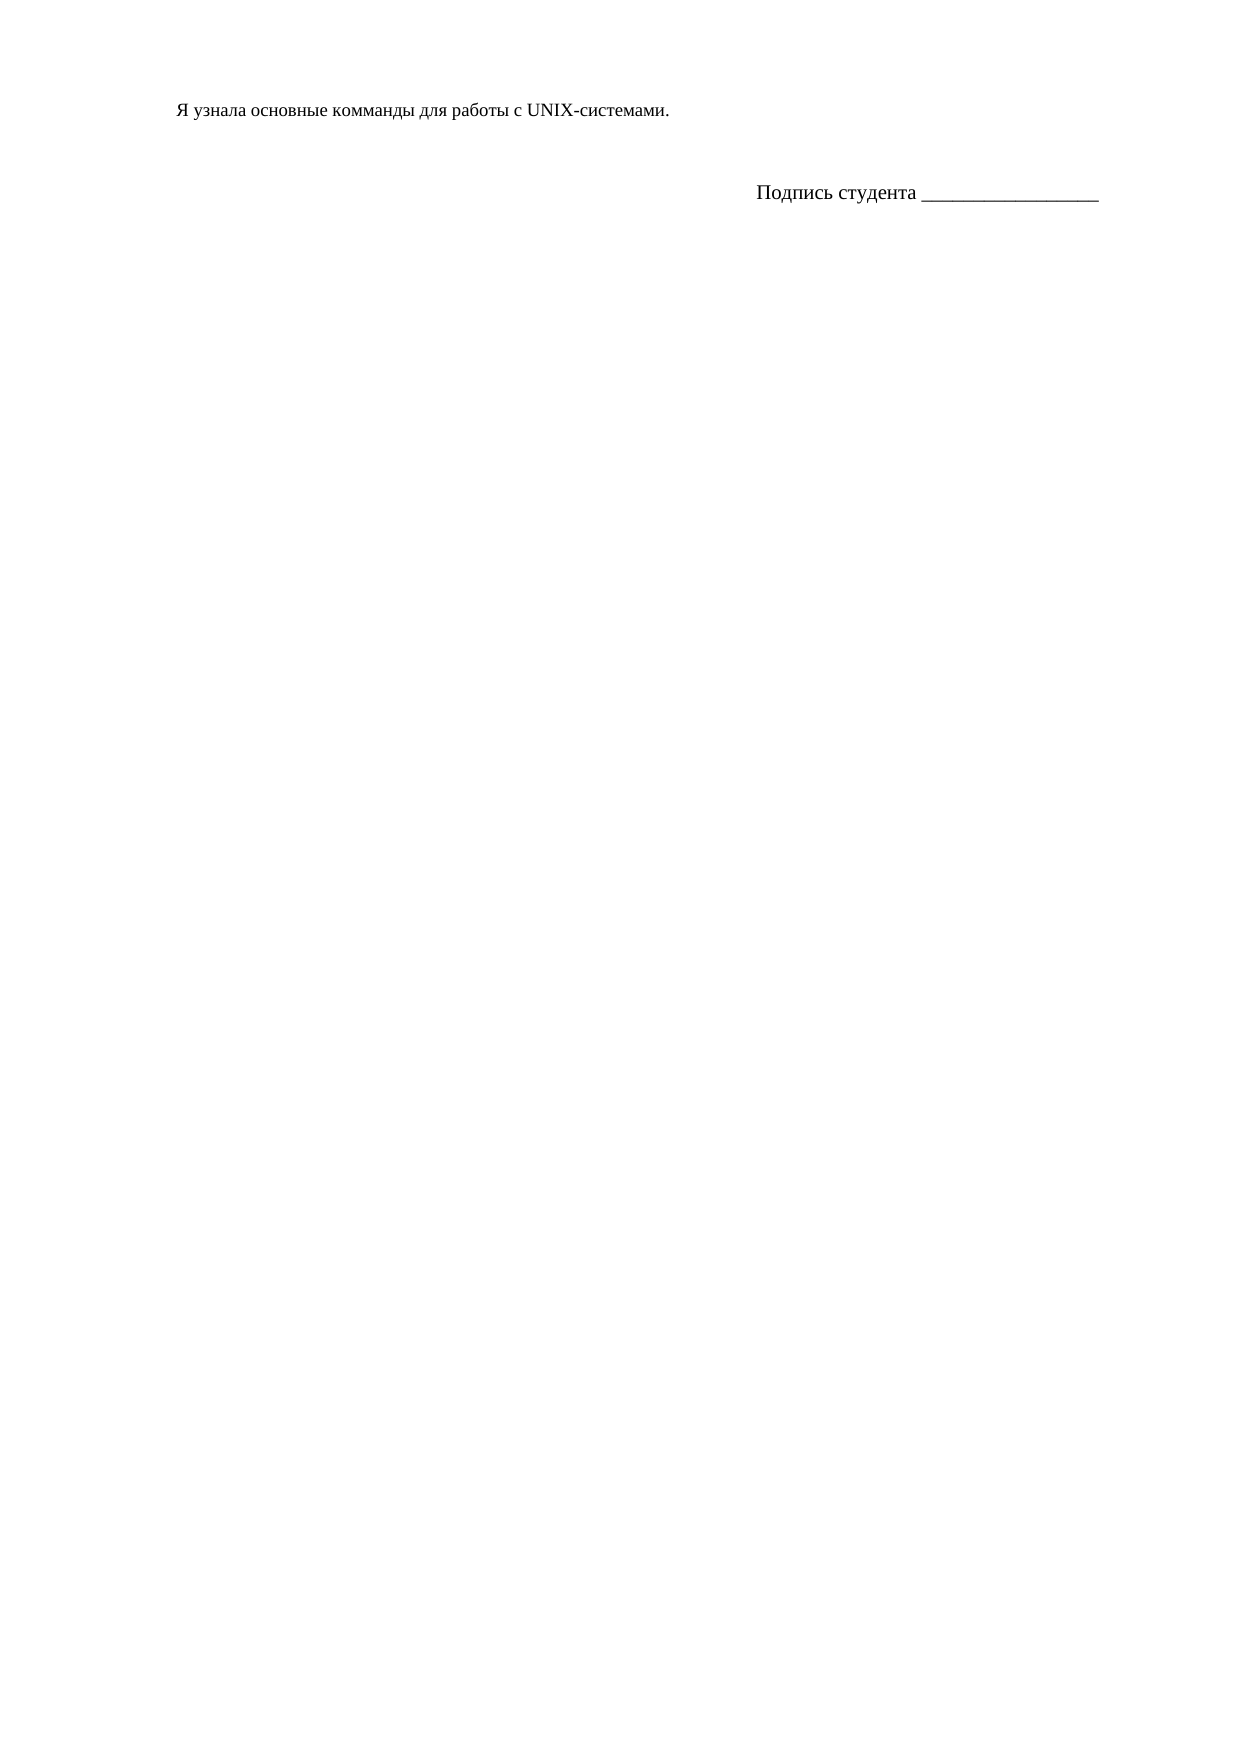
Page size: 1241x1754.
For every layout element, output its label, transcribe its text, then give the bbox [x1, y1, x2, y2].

text Подпись студента _________________ [177, 180, 1099, 204]
text Я узнала основные комманды для работы с UNIX-системами. [176, 99, 1152, 121]
